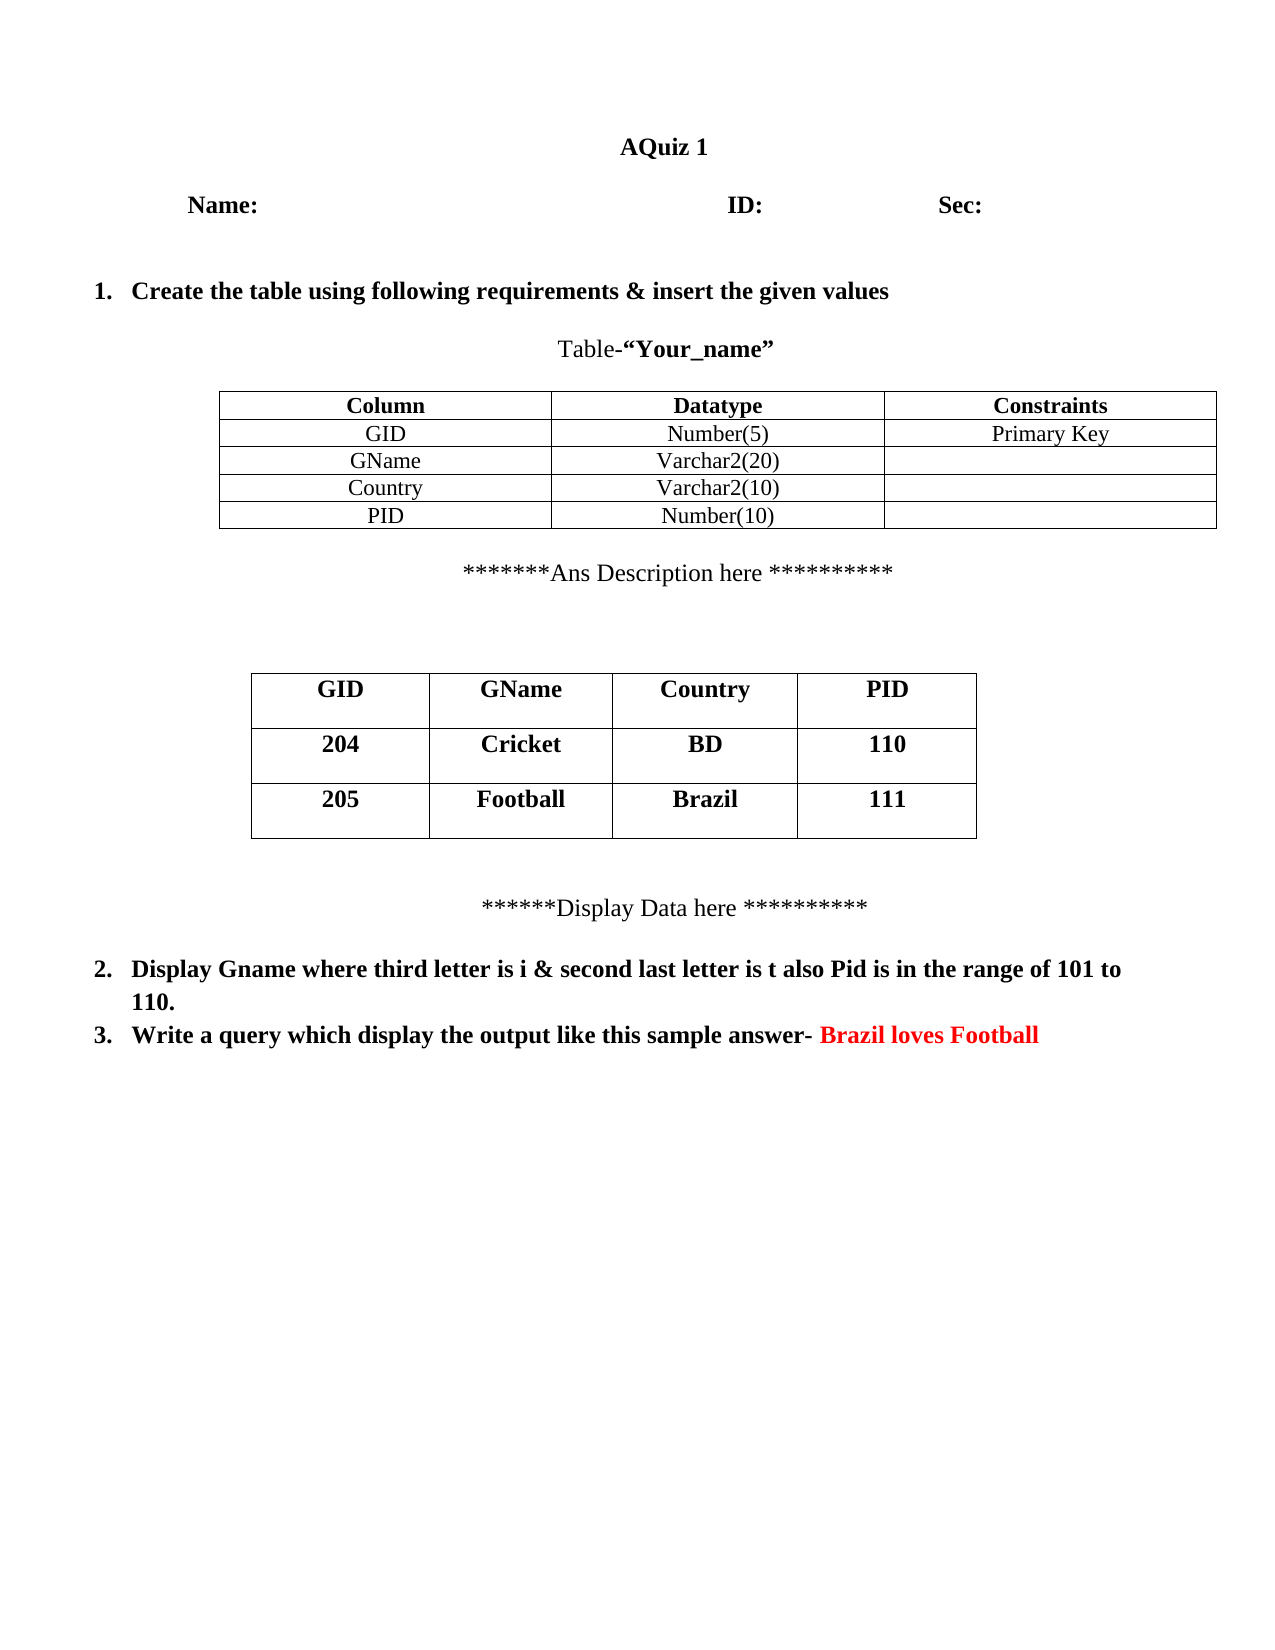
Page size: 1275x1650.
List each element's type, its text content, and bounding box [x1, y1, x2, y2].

list Display Gname where third letter is i & second last letter is t also Pid is in the range of 101 to 110. [94, 954, 1144, 1016]
table_header PID [798, 674, 976, 728]
table_cell Football [430, 784, 612, 838]
table_header Column [220, 392, 551, 419]
table_cell Brazil [613, 784, 797, 838]
table_cell 110 [798, 729, 976, 783]
table_cell GName [220, 447, 551, 473]
table_cell BD [613, 729, 797, 783]
list Write a query which display the output like this sample answer- Brazil loves Football [94, 1020, 1144, 1049]
table_cell Number(10) [552, 502, 884, 528]
table_cell Number(5) [552, 420, 884, 446]
table_cell Cricket [430, 729, 612, 783]
text AQuiz 1 [187, 132, 1141, 161]
table_header Datatype [552, 392, 884, 419]
table_cell PID [220, 502, 551, 528]
table_cell [885, 502, 1216, 528]
text Table-“Your_name” [187, 334, 1144, 362]
table_cell [885, 475, 1216, 501]
table_header GID [252, 674, 429, 728]
table_cell 111 [798, 784, 976, 838]
table_cell 204 [252, 729, 429, 783]
table_cell Primary Key [885, 420, 1216, 446]
text ******Display Data here ********** [187, 893, 1144, 921]
text *******Ans Description here ********** [187, 558, 1144, 587]
list Create the table using following requirements & insert the given values [94, 276, 1144, 305]
text Name: ID: Sec: [187, 190, 1141, 219]
table_cell [885, 447, 1216, 473]
table_cell Varchar2(20) [552, 447, 884, 473]
table_cell Country [220, 475, 551, 501]
table_cell Varchar2(10) [552, 475, 884, 501]
table_header GName [430, 674, 612, 728]
table_cell 205 [252, 784, 429, 838]
table_cell GID [220, 420, 551, 446]
table_header Constraints [885, 392, 1216, 419]
table_header Country [613, 674, 797, 728]
